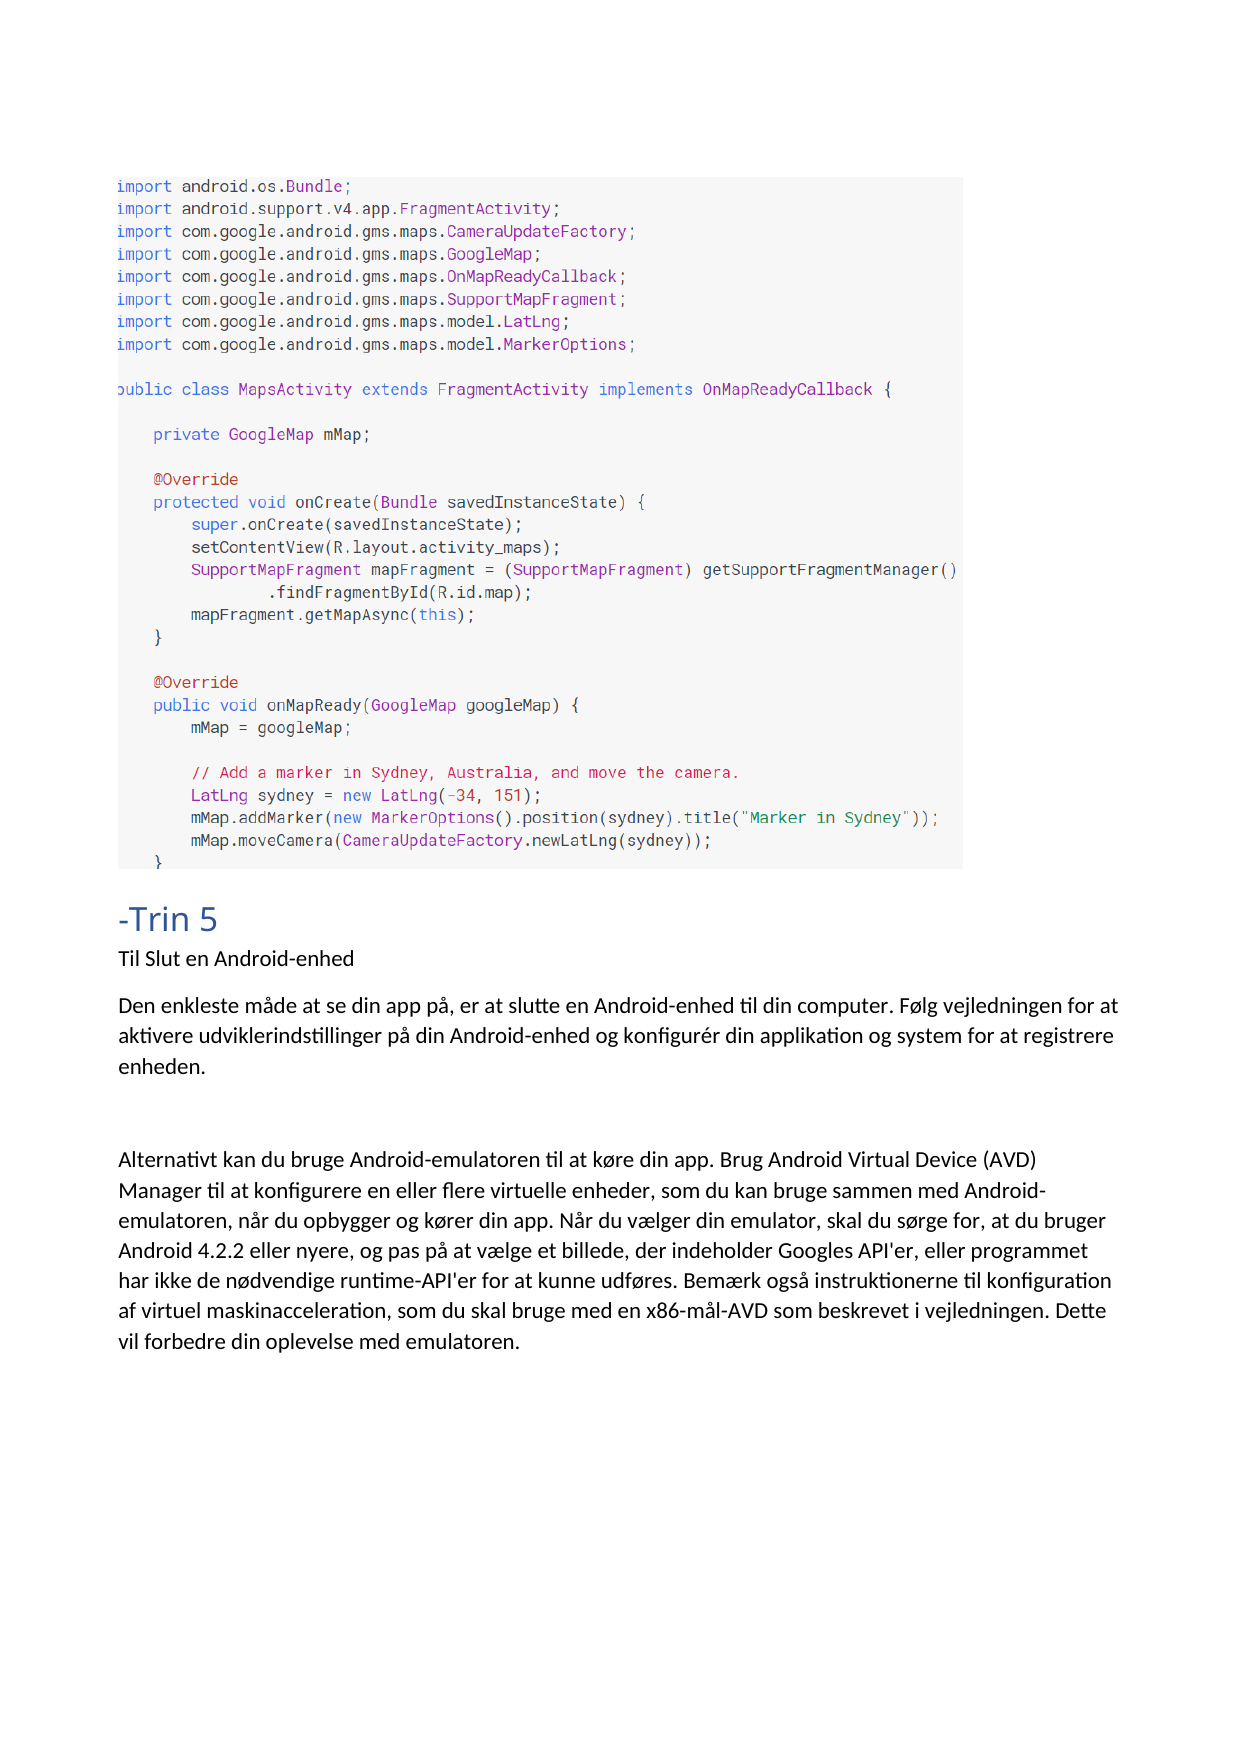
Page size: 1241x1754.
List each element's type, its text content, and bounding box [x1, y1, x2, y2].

subtitle -Trin 5 [118, 896, 1122, 941]
text Til Slut en Android-enhed [118, 944, 1122, 973]
text Alternativt kan du bruge Android-emulatoren til at køre din app. Brug Android Virtual Device (AVD) Manager til at konfigurere en eller flere virtuelle enheder, som du kan bruge sammen med Android-emulatoren, når du opbygger og kører din app. Når du vælger din emulator, skal du sørge for, at du bruger Android 4.2.2 eller nyere, og pas på at vælge et billede, der indeholder Googles API'er, eller programmet har ikke de nødvendige runtime-API'er for at kunne udføres. Bemærk også instruktionerne til konfiguration af virtuel maskinacceleration, som du skal bruge med en x86-mål-AVD som beskrevet i vejledningen. Dette vil forbedre din oplevelse med emulatoren. [118, 1146, 1122, 1355]
text Den enkleste måde at se din app på, er at slutte en Android-enhed til din computer. Følg vejledningen for at aktivere udviklerindstillinger på din Android-enhed og konfigurér din applikation og system for at registrere enheden. [118, 991, 1122, 1080]
picture [118, 177, 963, 869]
